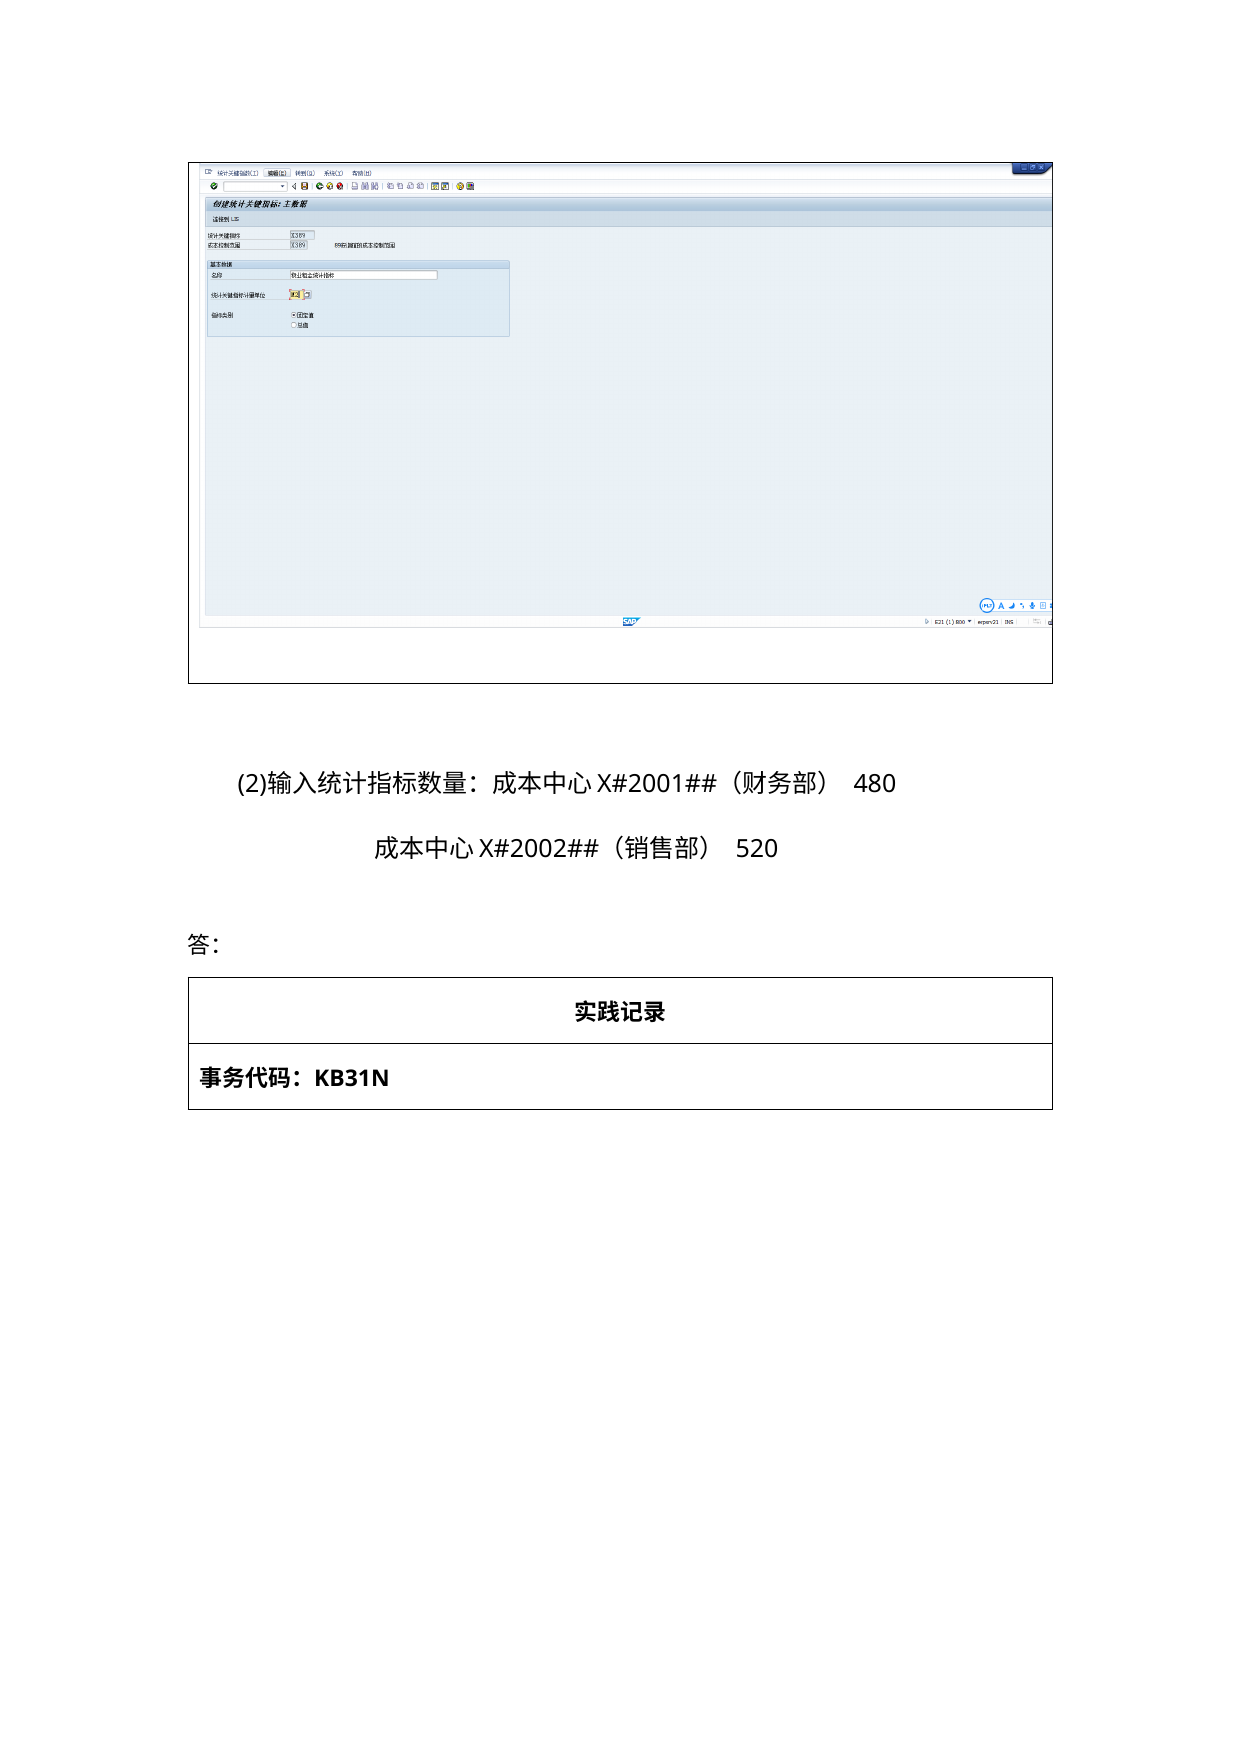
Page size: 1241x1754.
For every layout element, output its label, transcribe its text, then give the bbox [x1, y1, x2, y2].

table_cell 实践步骤平台结论（截图）： [189, 163, 1052, 683]
text 答： [187, 912, 1053, 977]
text (2)输入统计指标数量：成本中心X#2001##（财务部） 480 [187, 749, 1053, 814]
picture [199, 163, 1053, 628]
table_cell 事务代码：KB31N [189, 1044, 1052, 1109]
text 成本中心X#2002##（销售部） 520 [187, 814, 1053, 879]
table_header 实践记录 [189, 978, 1052, 1043]
